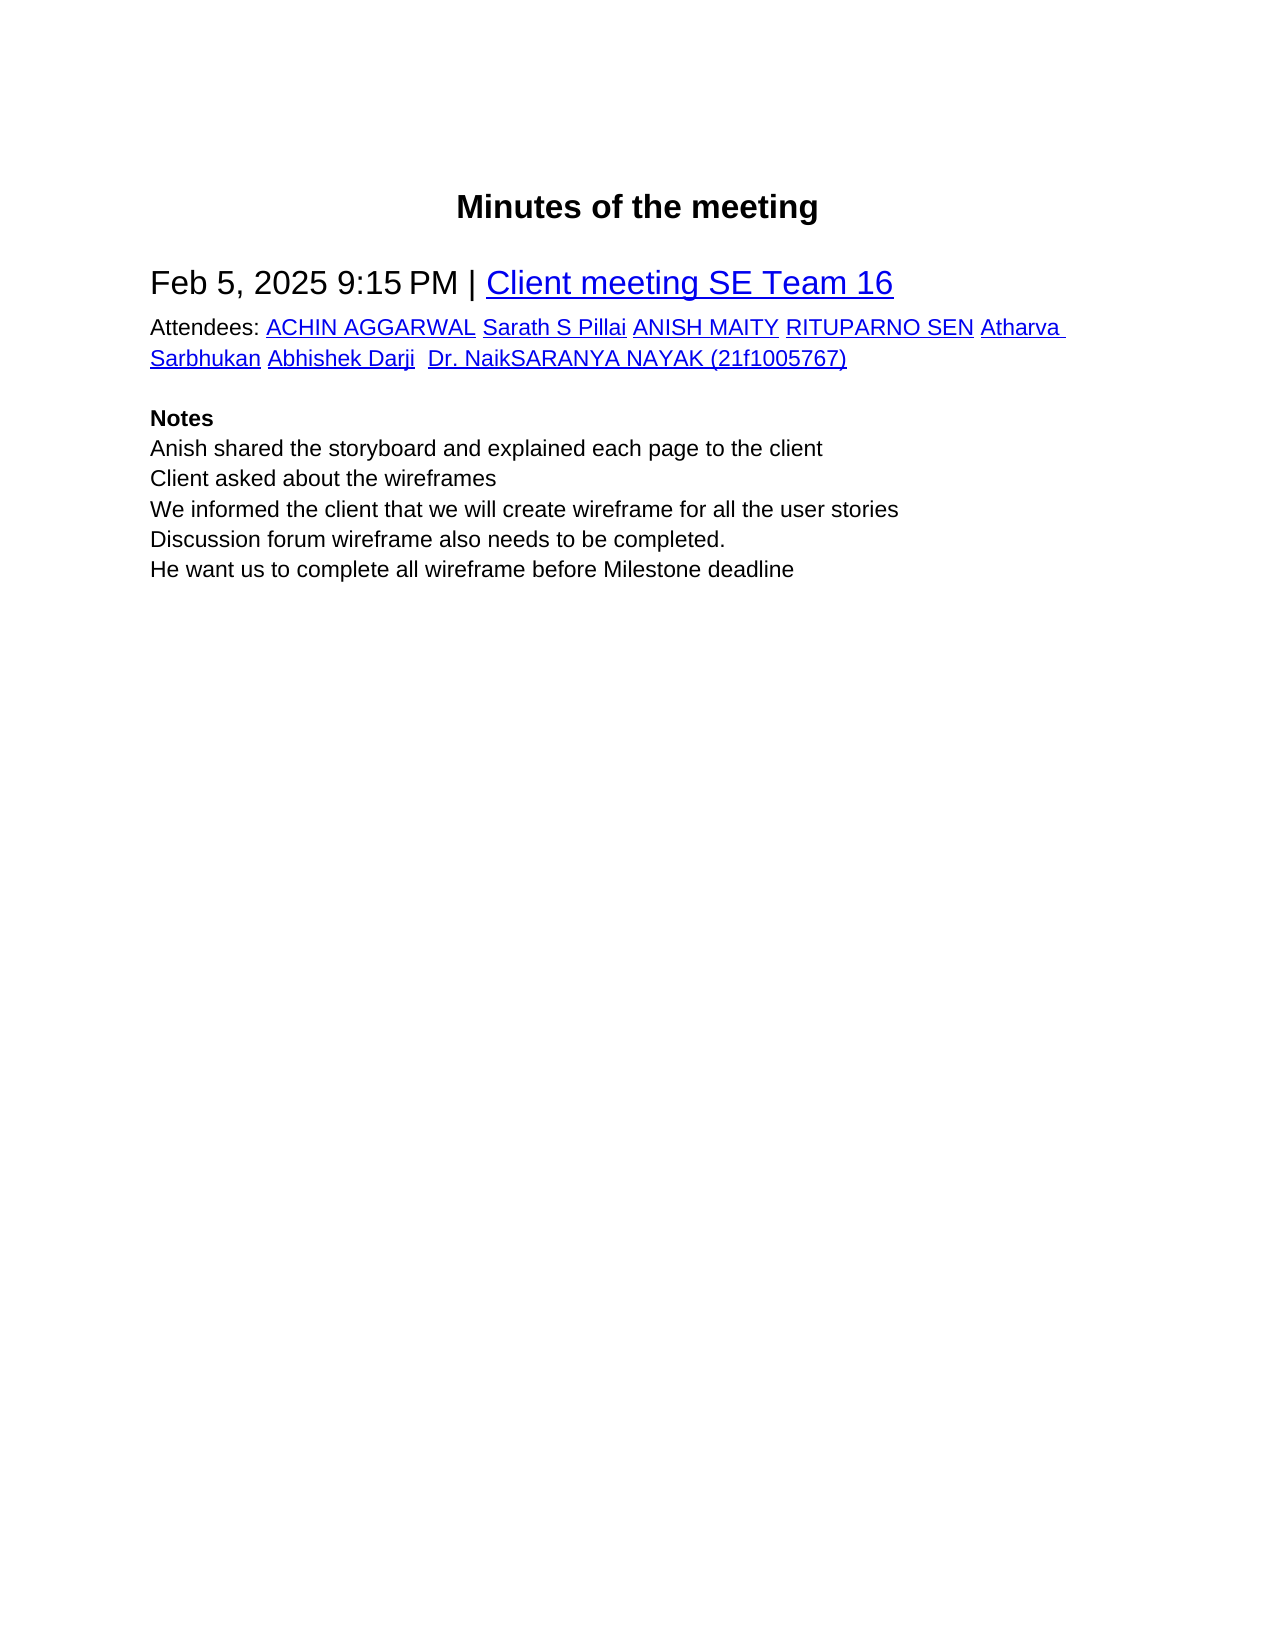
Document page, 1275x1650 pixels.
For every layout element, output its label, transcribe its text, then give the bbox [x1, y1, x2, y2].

text Attendees: ACHIN AGGARWAL Sarath S Pillai ANISH MAITY RITUPARNO SEN Atharva Sarbhukan Abhishek Darji Dr. NaikSARANYA NAYAK (21f1005767) [150, 314, 1125, 371]
text Anish shared the storyboard and explained each page to the client [150, 435, 1125, 462]
subtitle Minutes of the meeting [150, 187, 1125, 226]
text He want us to complete all wireframe before Milestone deadline [150, 556, 1125, 582]
subtitle Feb 5, 2025 9:15 PM | Client meeting SE Team 16 [150, 263, 1125, 302]
text Discussion forum wireframe also needs to be completed. [150, 526, 1125, 552]
text Notes [150, 405, 1125, 431]
text We informed the client that we will create wireframe for all the user stories [150, 496, 1125, 522]
text Client asked about the wireframes [150, 465, 1125, 492]
